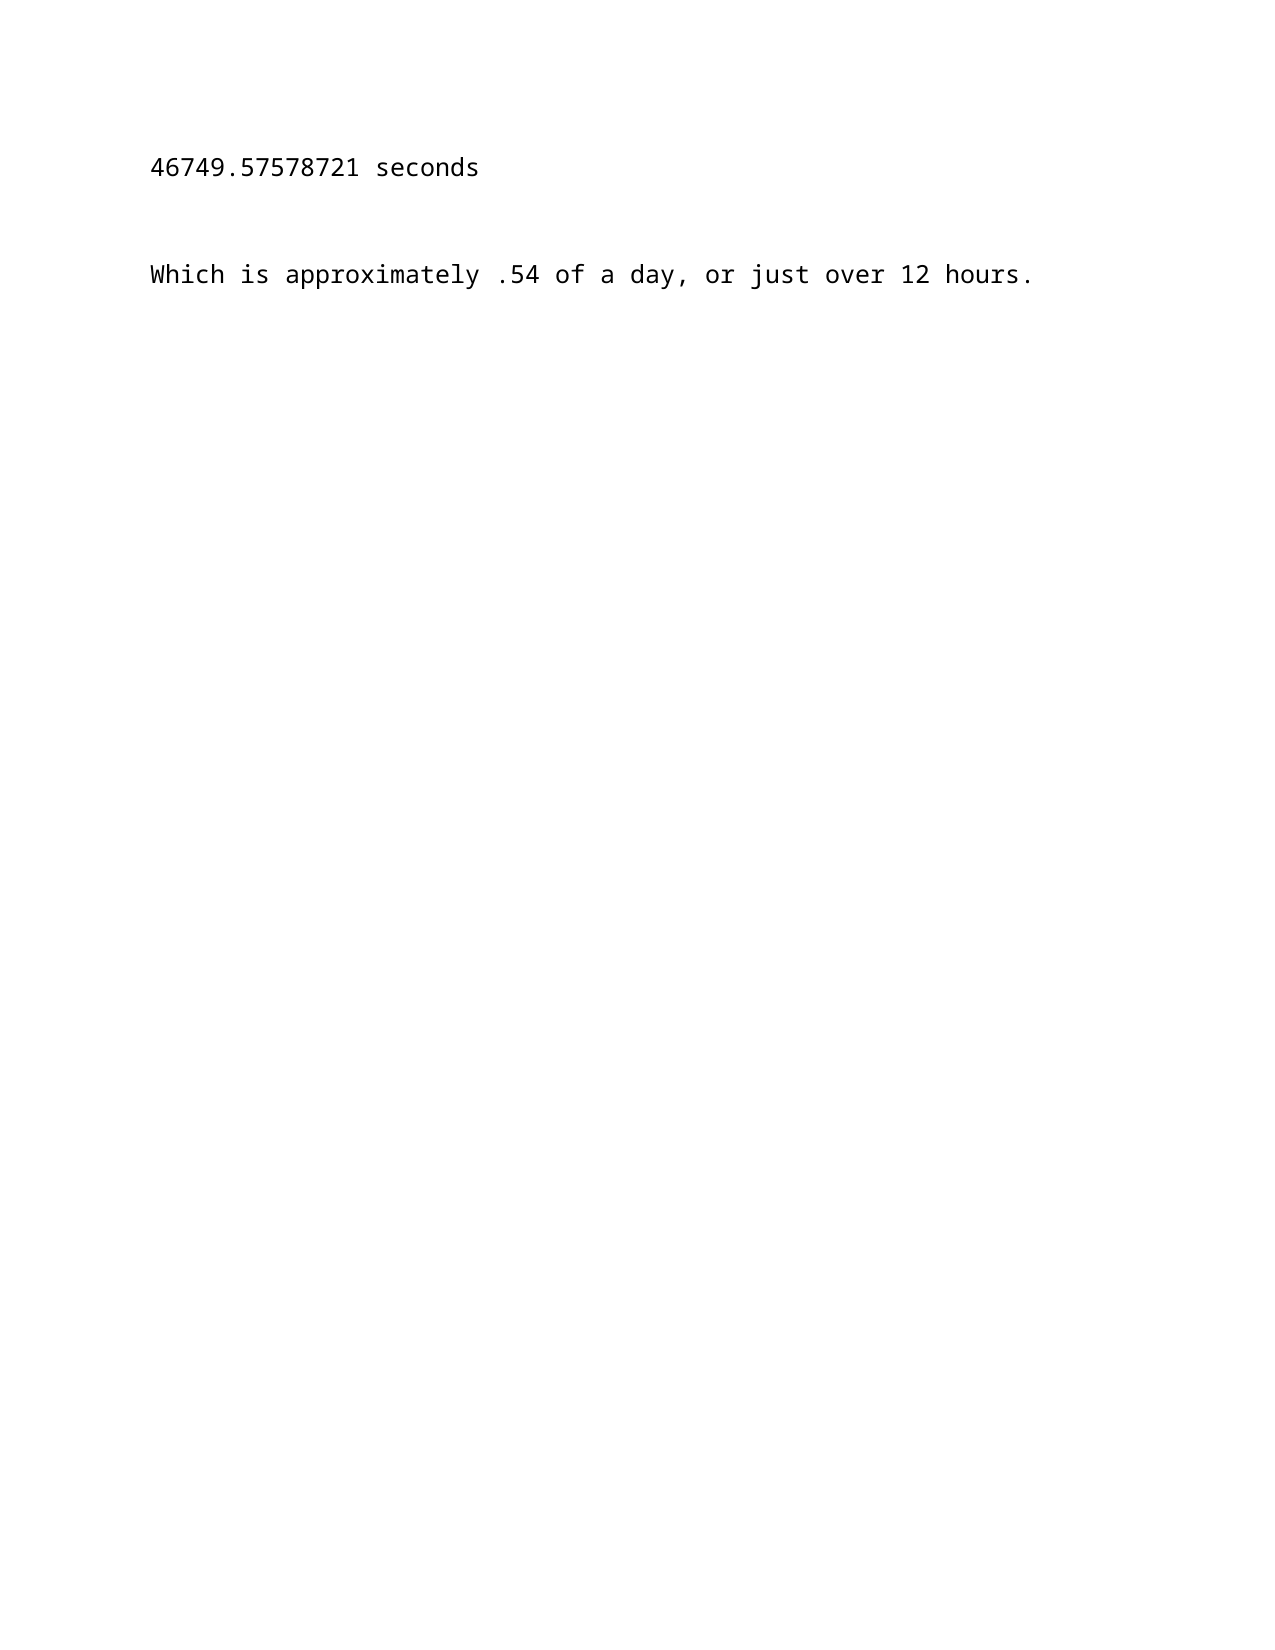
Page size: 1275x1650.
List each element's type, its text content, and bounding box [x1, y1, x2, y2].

text Which is approximately .54 of a day, or just over 12 hours. [150, 257, 1125, 291]
text 46749.57578721 seconds [150, 150, 1125, 184]
